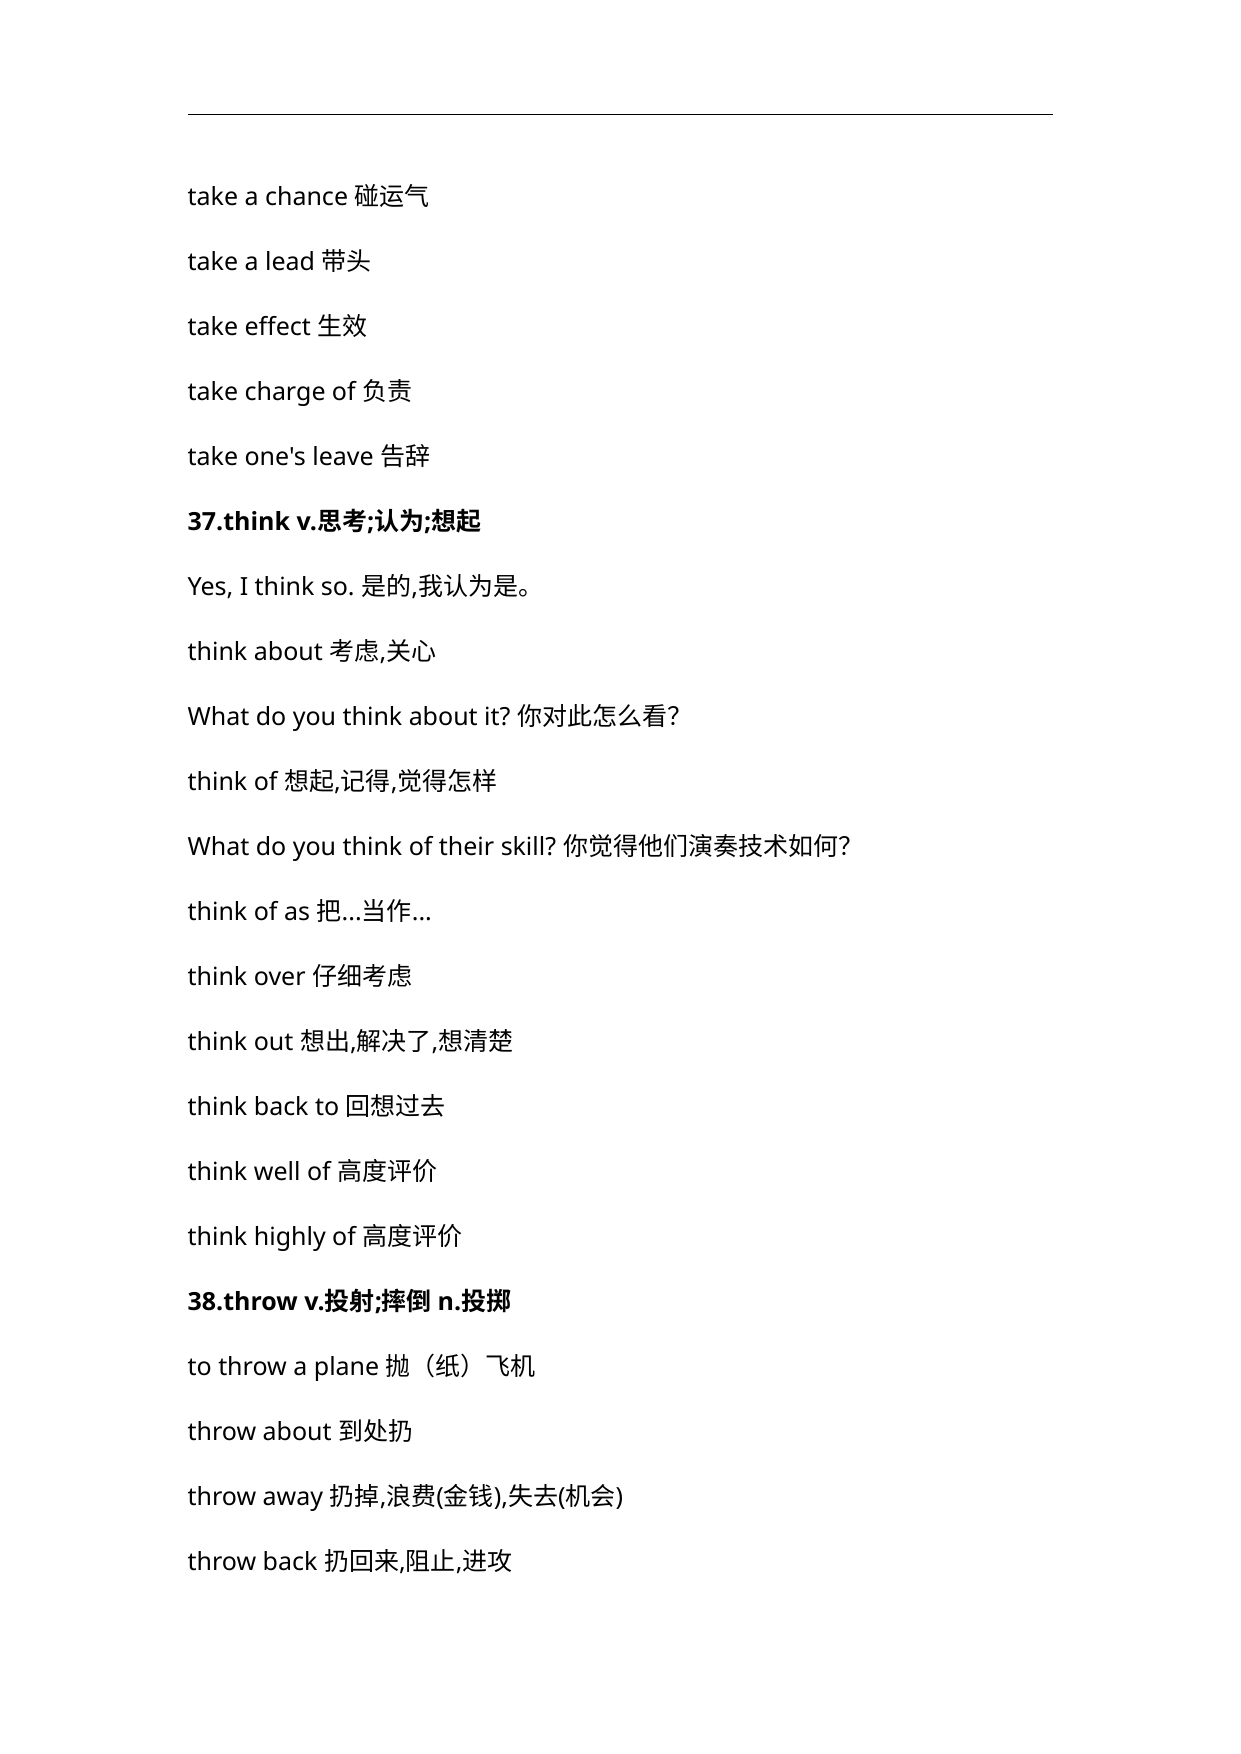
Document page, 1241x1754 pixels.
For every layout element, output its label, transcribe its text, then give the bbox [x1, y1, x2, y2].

text take effect 生效 [187, 292, 1053, 357]
text take charge of 负责 [187, 357, 1053, 422]
text think of as 把...当作... [187, 877, 1053, 942]
text think out 想出,解决了,想清楚 [187, 1007, 1053, 1072]
text throw away 扔掉,浪费(金钱),失去(机会) [187, 1462, 1053, 1527]
text think highly of 高度评价 [187, 1202, 1053, 1267]
text throw back 扔回来,阻止,进攻 [187, 1527, 1053, 1592]
text take a lead 带头 [187, 227, 1053, 292]
text think well of 高度评价 [187, 1137, 1053, 1202]
text think of 想起,记得,觉得怎样 [187, 747, 1053, 812]
text 38.throw v.投射;摔倒 n.投掷 [187, 1267, 1053, 1332]
text take one's leave 告辞 [187, 422, 1053, 487]
text throw about 到处扔 [187, 1397, 1053, 1462]
text think back to 回想过去 [187, 1072, 1053, 1137]
text to throw a plane 抛（纸）飞机 [187, 1332, 1053, 1397]
text think about 考虑,关心 [187, 617, 1053, 682]
text take a chance 碰运气 [187, 162, 1053, 227]
text What do you think of their skill? 你觉得他们演奏技术如何？ [187, 812, 1053, 877]
text What do you think about it? 你对此怎么看？ [187, 682, 1053, 747]
text Yes, I think so. 是的,我认为是。 [187, 552, 1053, 617]
text think over 仔细考虑 [187, 942, 1053, 1007]
text 37.think v.思考;认为;想起 [187, 487, 1053, 552]
